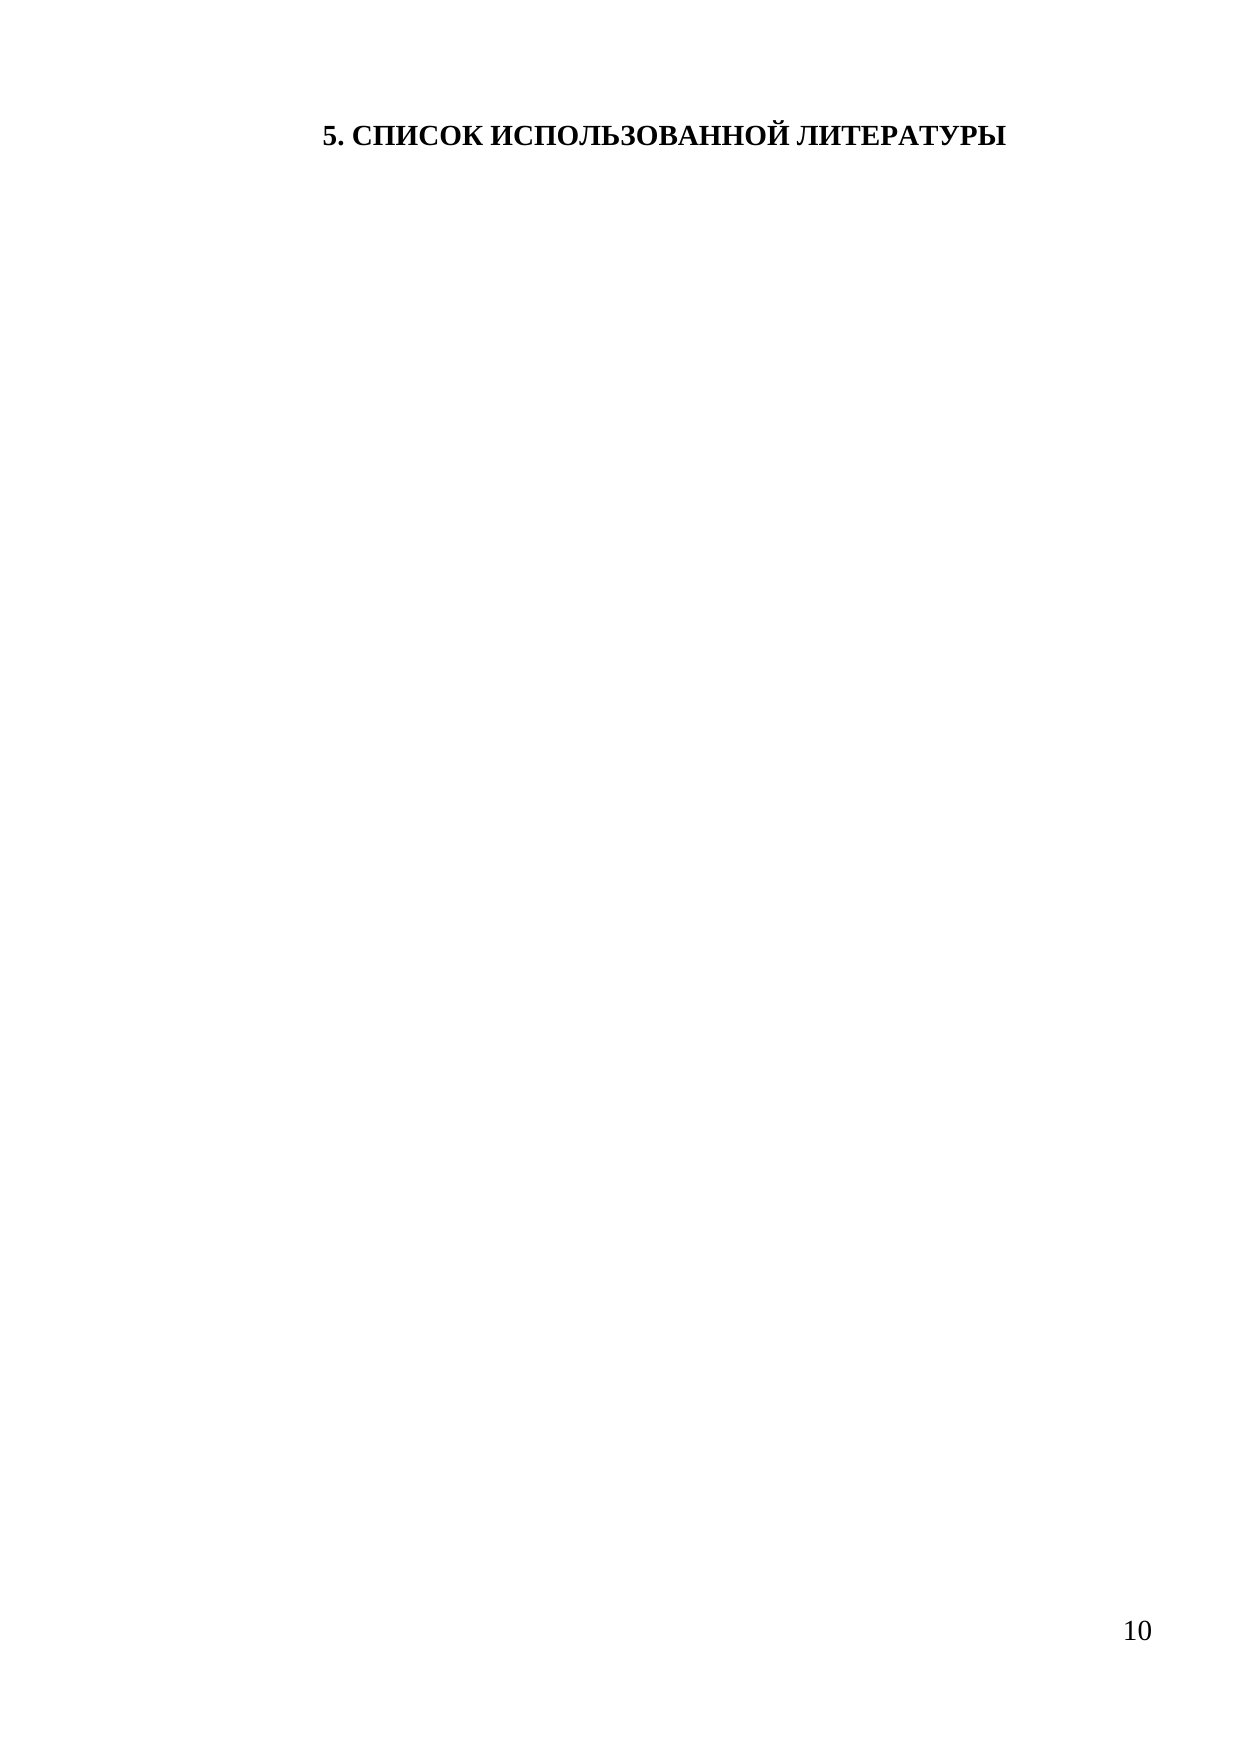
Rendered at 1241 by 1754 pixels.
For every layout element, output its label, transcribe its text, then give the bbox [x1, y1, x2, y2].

text 5. СПИСОК ИСПОЛЬЗОВАННОЙ ЛИТЕРАТУРЫ [177, 118, 1152, 152]
